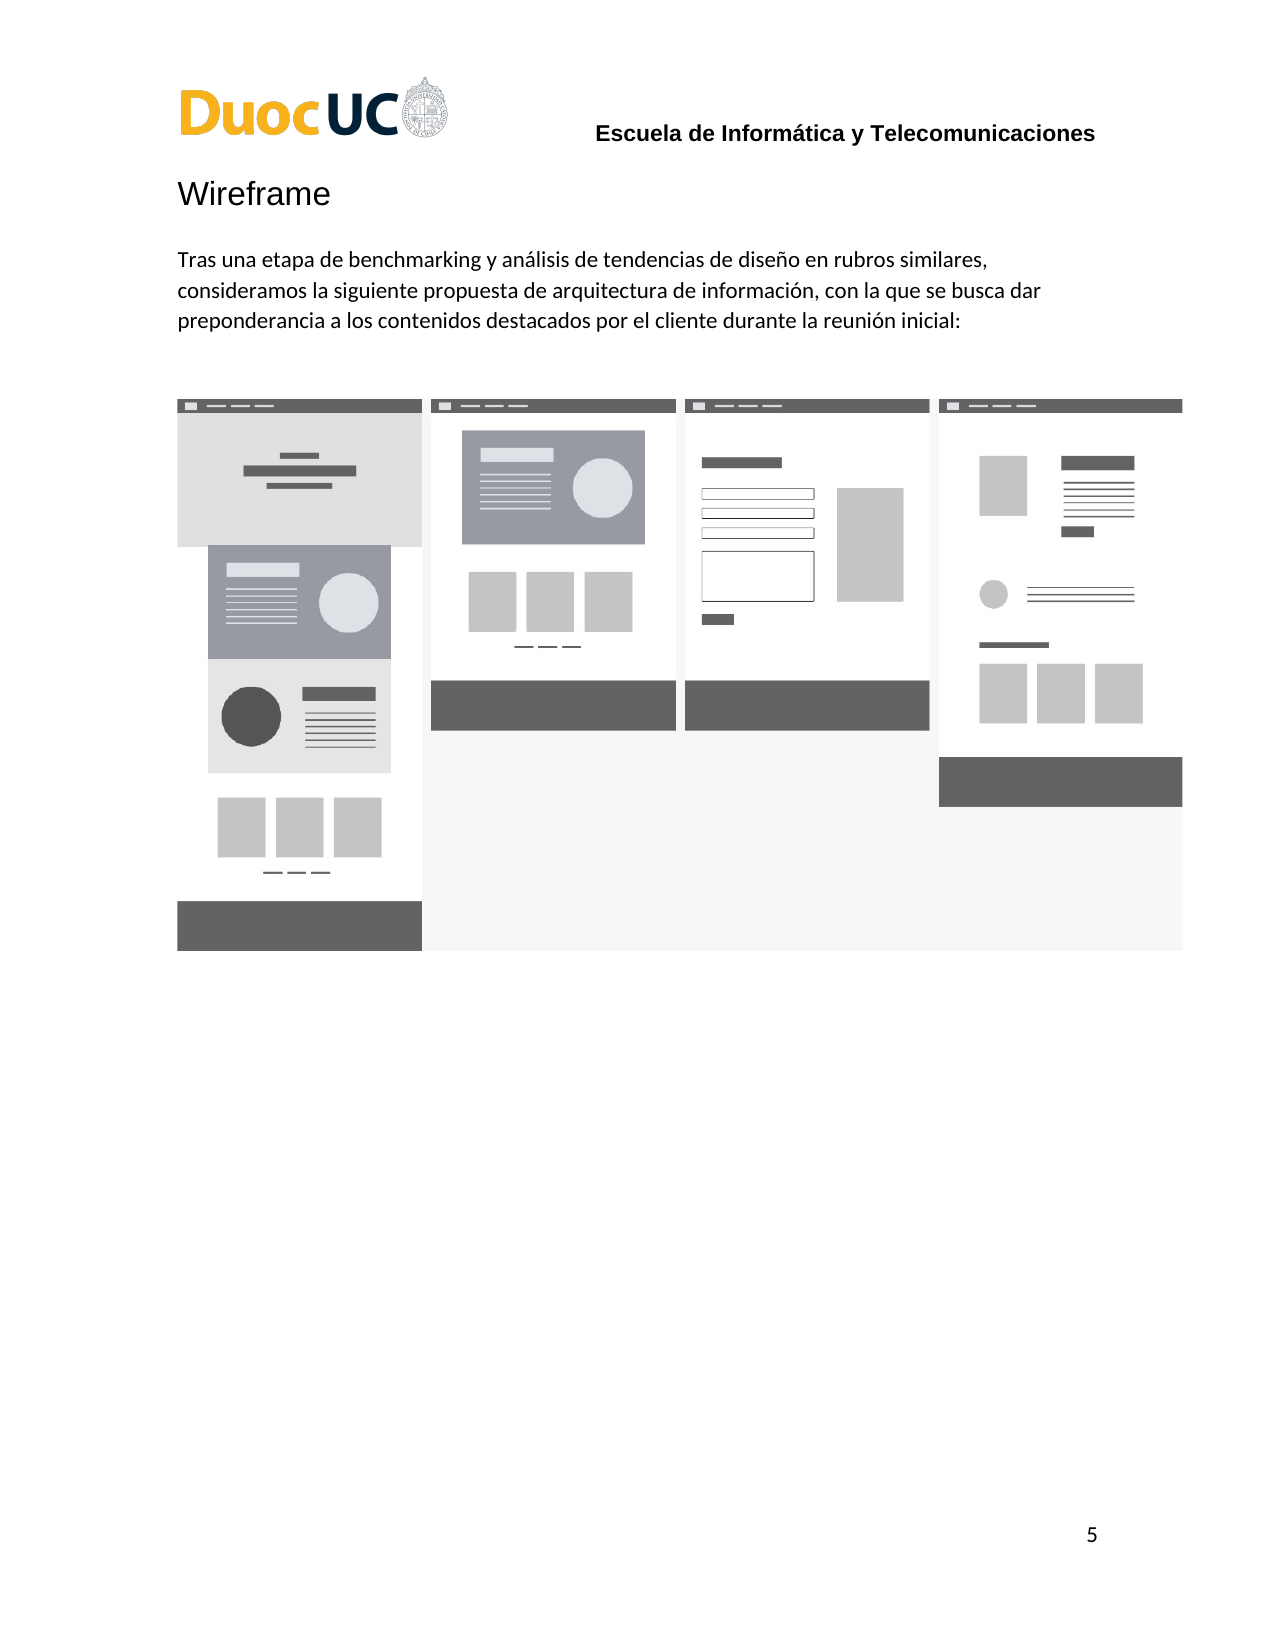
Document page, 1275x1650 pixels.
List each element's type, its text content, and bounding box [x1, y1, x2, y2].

subtitle Wireframe [177, 174, 1098, 212]
text Tras una etapa de benchmarking y análisis de tendencias de diseño en rubros similares, consideramos la siguiente propuesta de arquitectura de información, con la que se busca dar preponderancia a los contenidos destacados por el cliente durante la reunión inicial: [177, 215, 1098, 334]
picture [177, 399, 1183, 951]
picture [177, 73, 451, 141]
